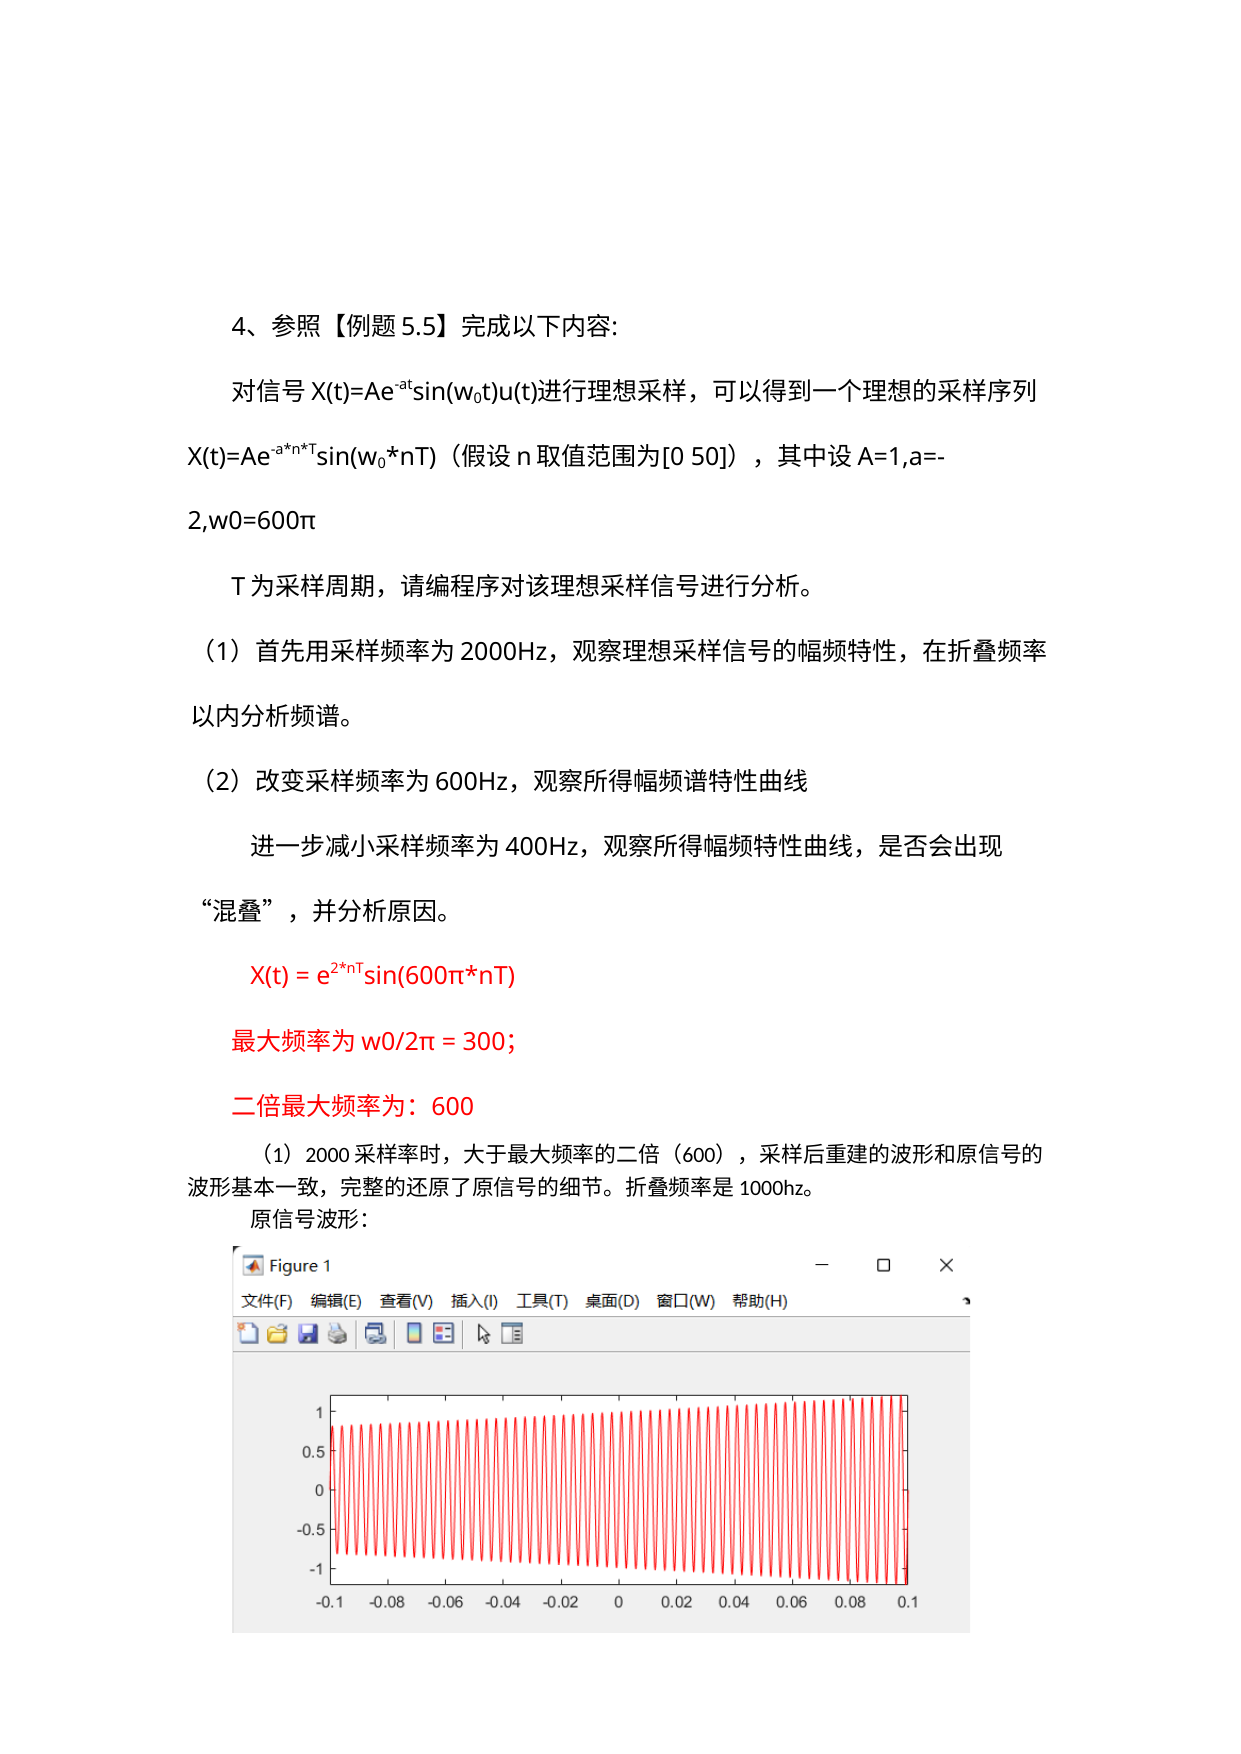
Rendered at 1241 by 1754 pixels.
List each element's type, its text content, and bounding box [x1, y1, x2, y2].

text （1）2000采样率时，大于最大频率的二倍（600），采样后重建的波形和原信号的波形基本一致，完整的还原了原信号的细节。折叠频率是1000hz。 [187, 1137, 1053, 1202]
list 首先用采样频率为2000Hz，观察理想采样信号的幅频特性，在折叠频率以内分析频谱。 [190, 617, 1053, 747]
text T为采样周期，请编程序对该理想采样信号进行分析。 [187, 552, 1053, 617]
picture [232, 1246, 971, 1633]
text 4、参照【例题5.5】完成以下内容: [187, 292, 1053, 357]
text 进一步减小采样频率为400Hz，观察所得幅频特性曲线，是否会出现“混叠”，并分析原因。 [187, 812, 1053, 942]
text 对信号X(t)=Ae-atsin(w0t)u(t)进行理想采样，可以得到一个理想的采样序列X(t)=Ae-a*n*Tsin(w0*nT)（假设n取值范围为[0 50]），其中设A=1,a=-2,w0=600π [187, 357, 1053, 552]
text 最大频率为w0/2π = 300； [187, 1007, 1053, 1072]
text X(t) = e2*nTsin(600π*nT) [187, 942, 1053, 1007]
list 改变采样频率为600Hz，观察所得幅频谱特性曲线 [190, 747, 1053, 812]
text 二倍最大频率为：600 [187, 1072, 1053, 1137]
text 原信号波形： [187, 1202, 1053, 1234]
